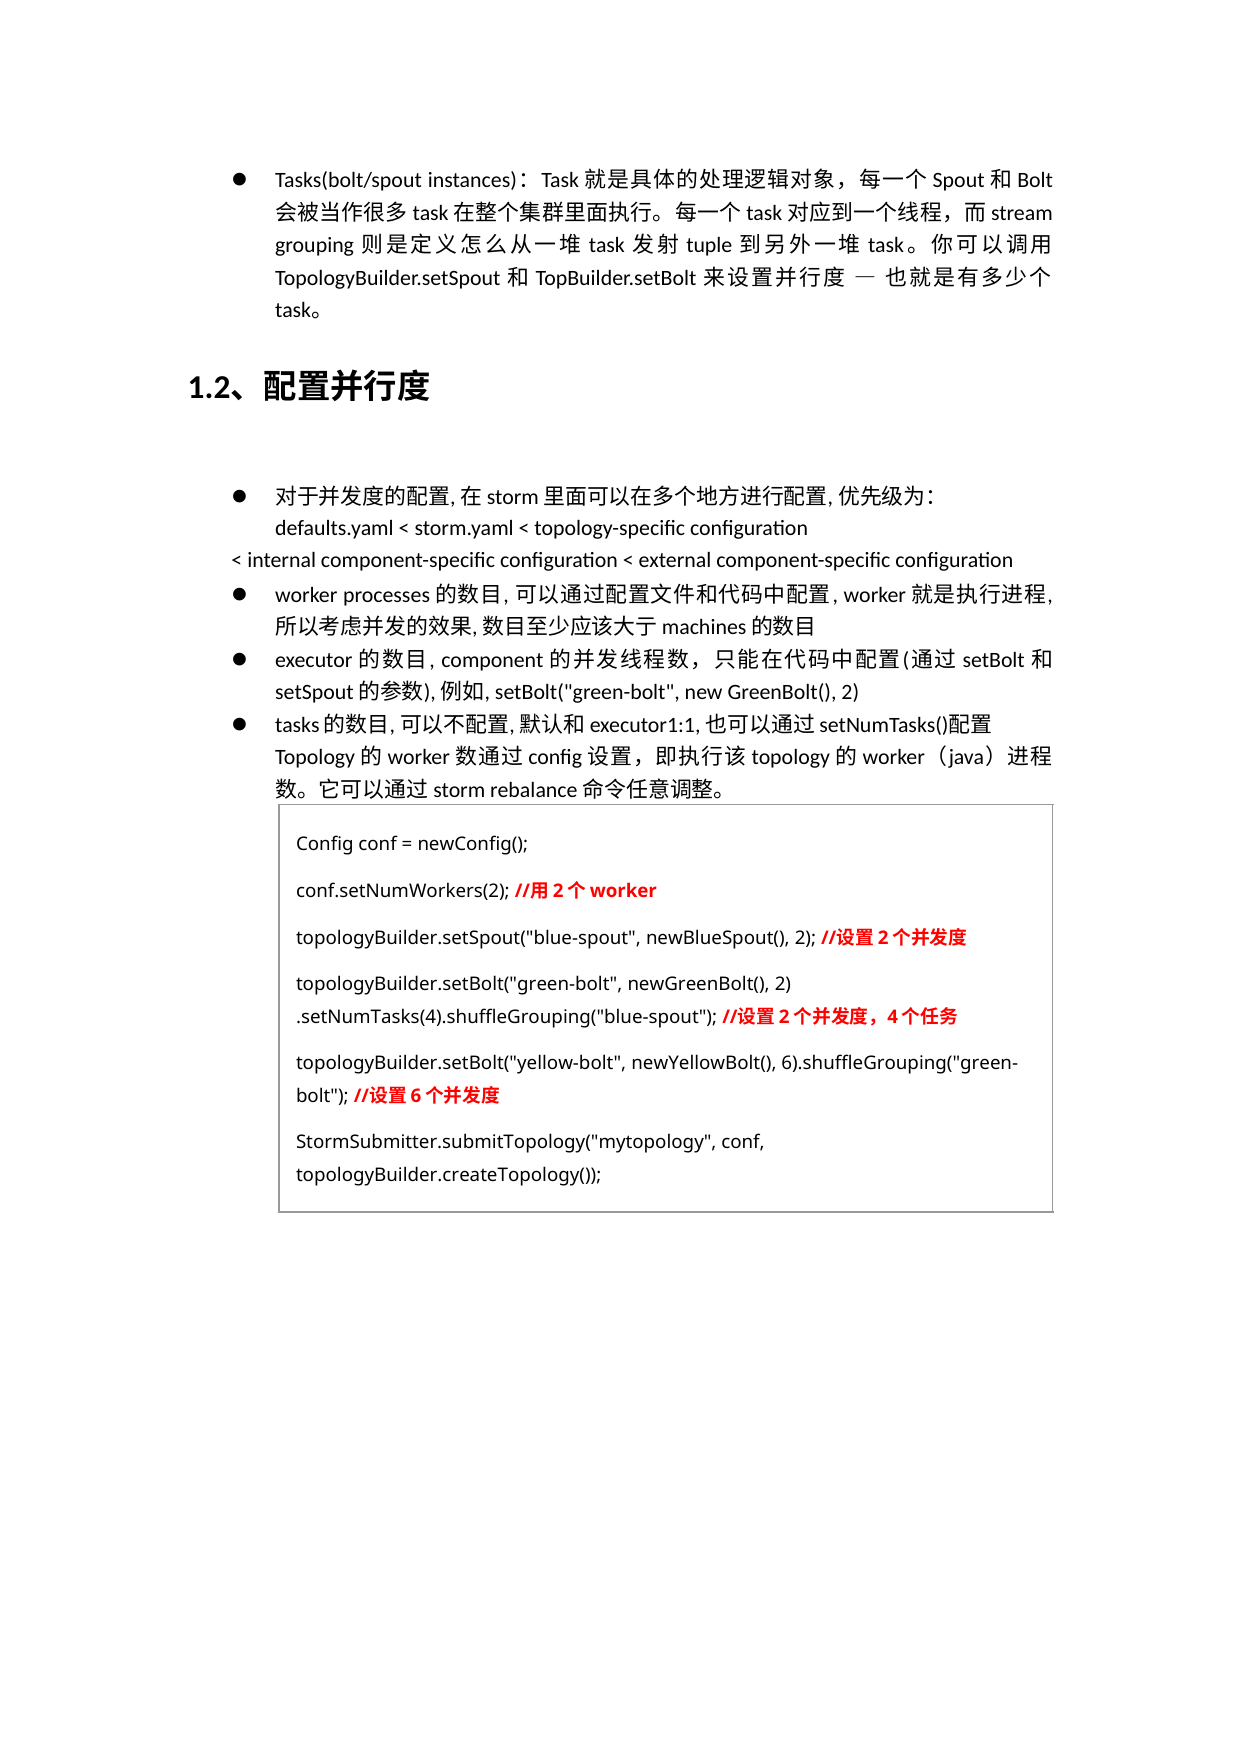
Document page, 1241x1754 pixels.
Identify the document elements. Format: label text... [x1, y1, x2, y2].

text Topology的worker数通过config设置，即执行该topology的worker（java）进程数。它可以通过 storm rebalance 命令任意调整。 [275, 739, 1053, 804]
list executor的数目, component的并发线程数，只能在代码中配置(通过setBolt和setSpout的参数), 例如, setBolt("green-bolt", new GreenBolt(), 2) [231, 641, 1053, 706]
subtitle 1.2、配置并行度 [187, 352, 1053, 417]
list Tasks(bolt/spout instances)：Task就是具体的处理逻辑对象，每一个Spout和Bolt会被当作很多task在整个集群里面执行。每一个task对应到一个线程，而stream grouping则是定义怎么从一堆task发射tuple到另外一堆task。你可以调用TopologyBuilder.setSpout和TopBuilder.setBolt来设置并行度 — 也就是有多少个task。 [231, 162, 1053, 324]
table_header Config conf = newConfig(); conf.setNumWorkers(2); //用2个worker topologyBuilder.setSpout("blue-spout", newBlueSpout(), 2); //设置2个并发度 topologyBuilder.setBolt("green-bolt", newGreenBolt(), 2).setNumTasks(4).shuffleGrouping("blue-spout"); //设置2个并发度，4个任务 topologyBuilder.setBolt("yellow-bolt", newYellowBolt(), 6).shuffleGrouping("green-bolt"); //设置6个并发度 StormSubmitter.submitTopology("mytopology", conf, topologyBuilder.createTopology()); [280, 805, 1052, 1211]
list tasks的数目, 可以不配置, 默认和executor1:1, 也可以通过setNumTasks()配置 [231, 706, 1053, 739]
text defaults.yaml < storm.yaml < topology-specific configuration [231, 511, 1053, 544]
list 对于并发度的配置, 在storm里面可以在多个地方进行配置, 优先级为： [231, 479, 1053, 511]
text < internal component-specific configuration < external component-specific configuration [187, 544, 1053, 576]
list worker processes的数目, 可以通过配置文件和代码中配置, worker就是执行进程, 所以考虑并发的效果, 数目至少应该大亍machines的数目 [231, 576, 1053, 641]
